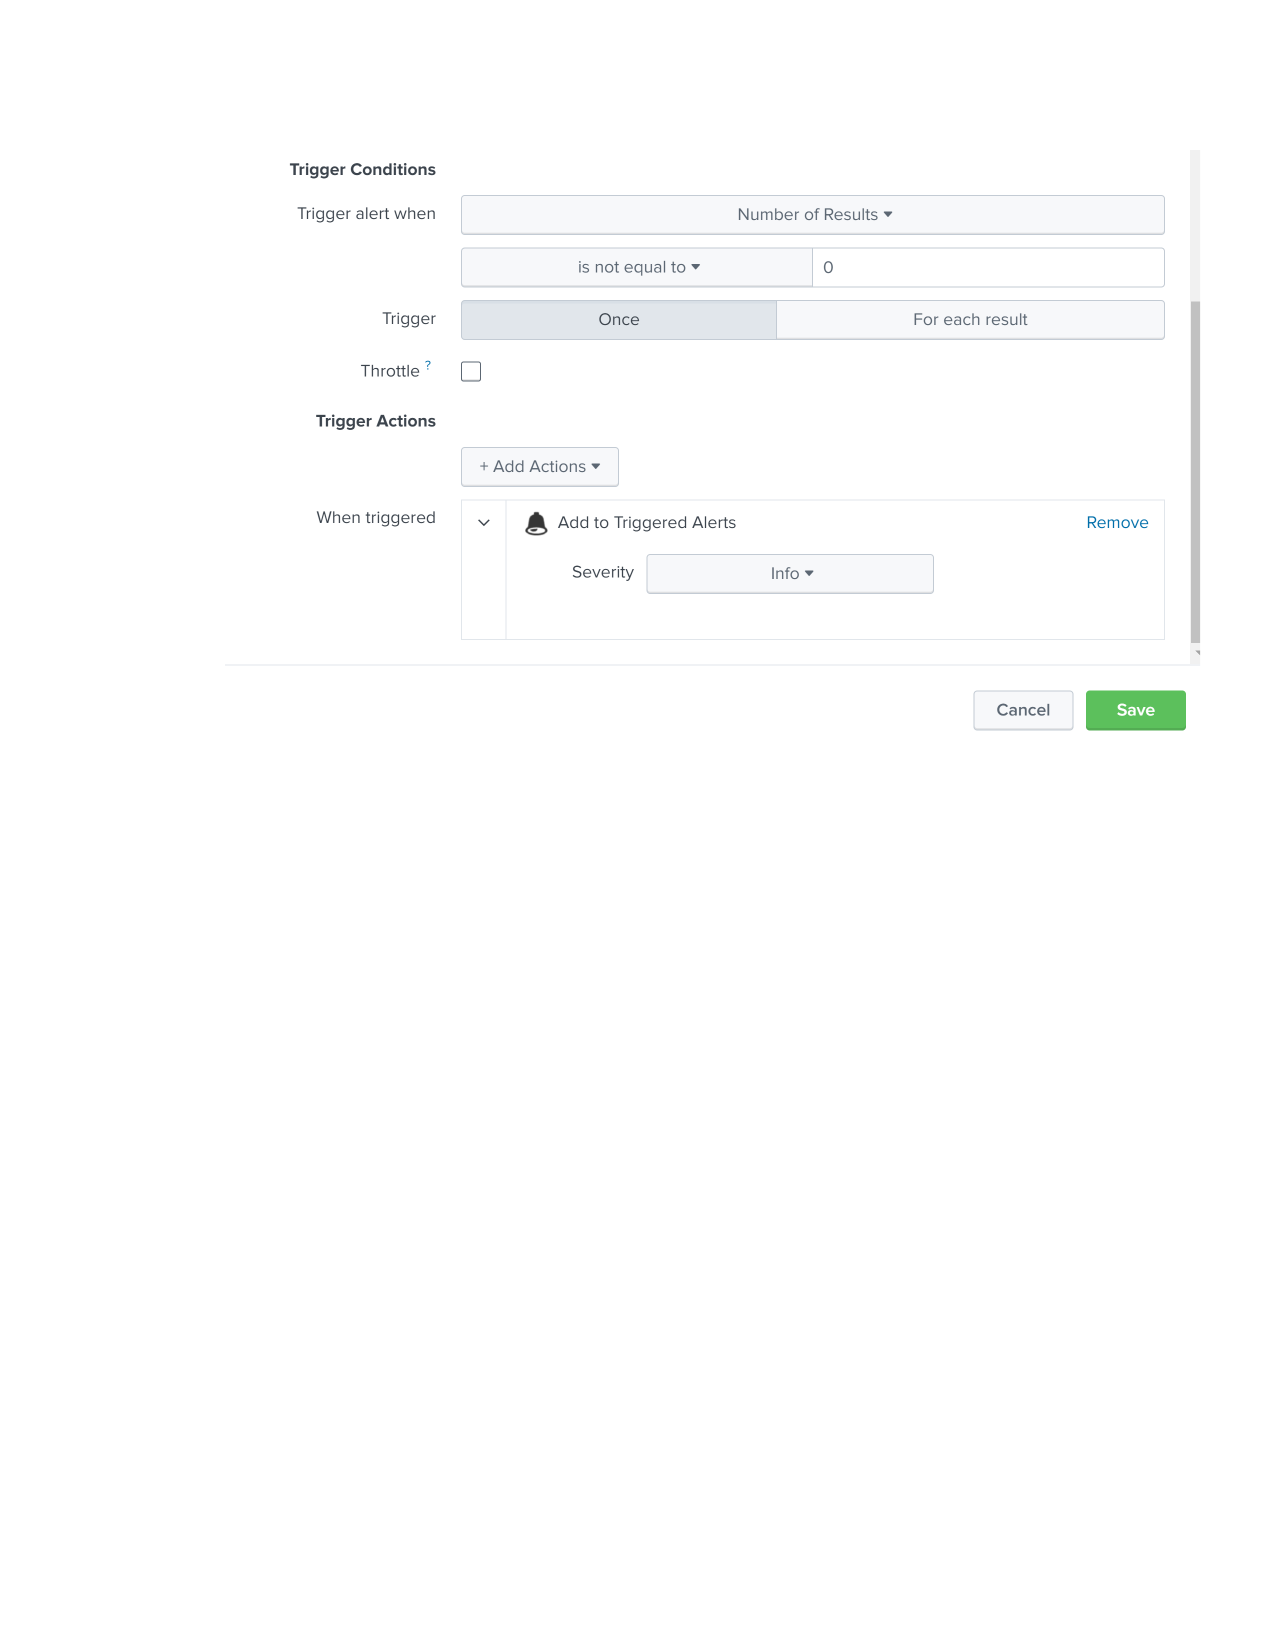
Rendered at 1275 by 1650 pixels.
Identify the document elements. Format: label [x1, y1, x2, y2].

picture [225, 150, 1200, 741]
